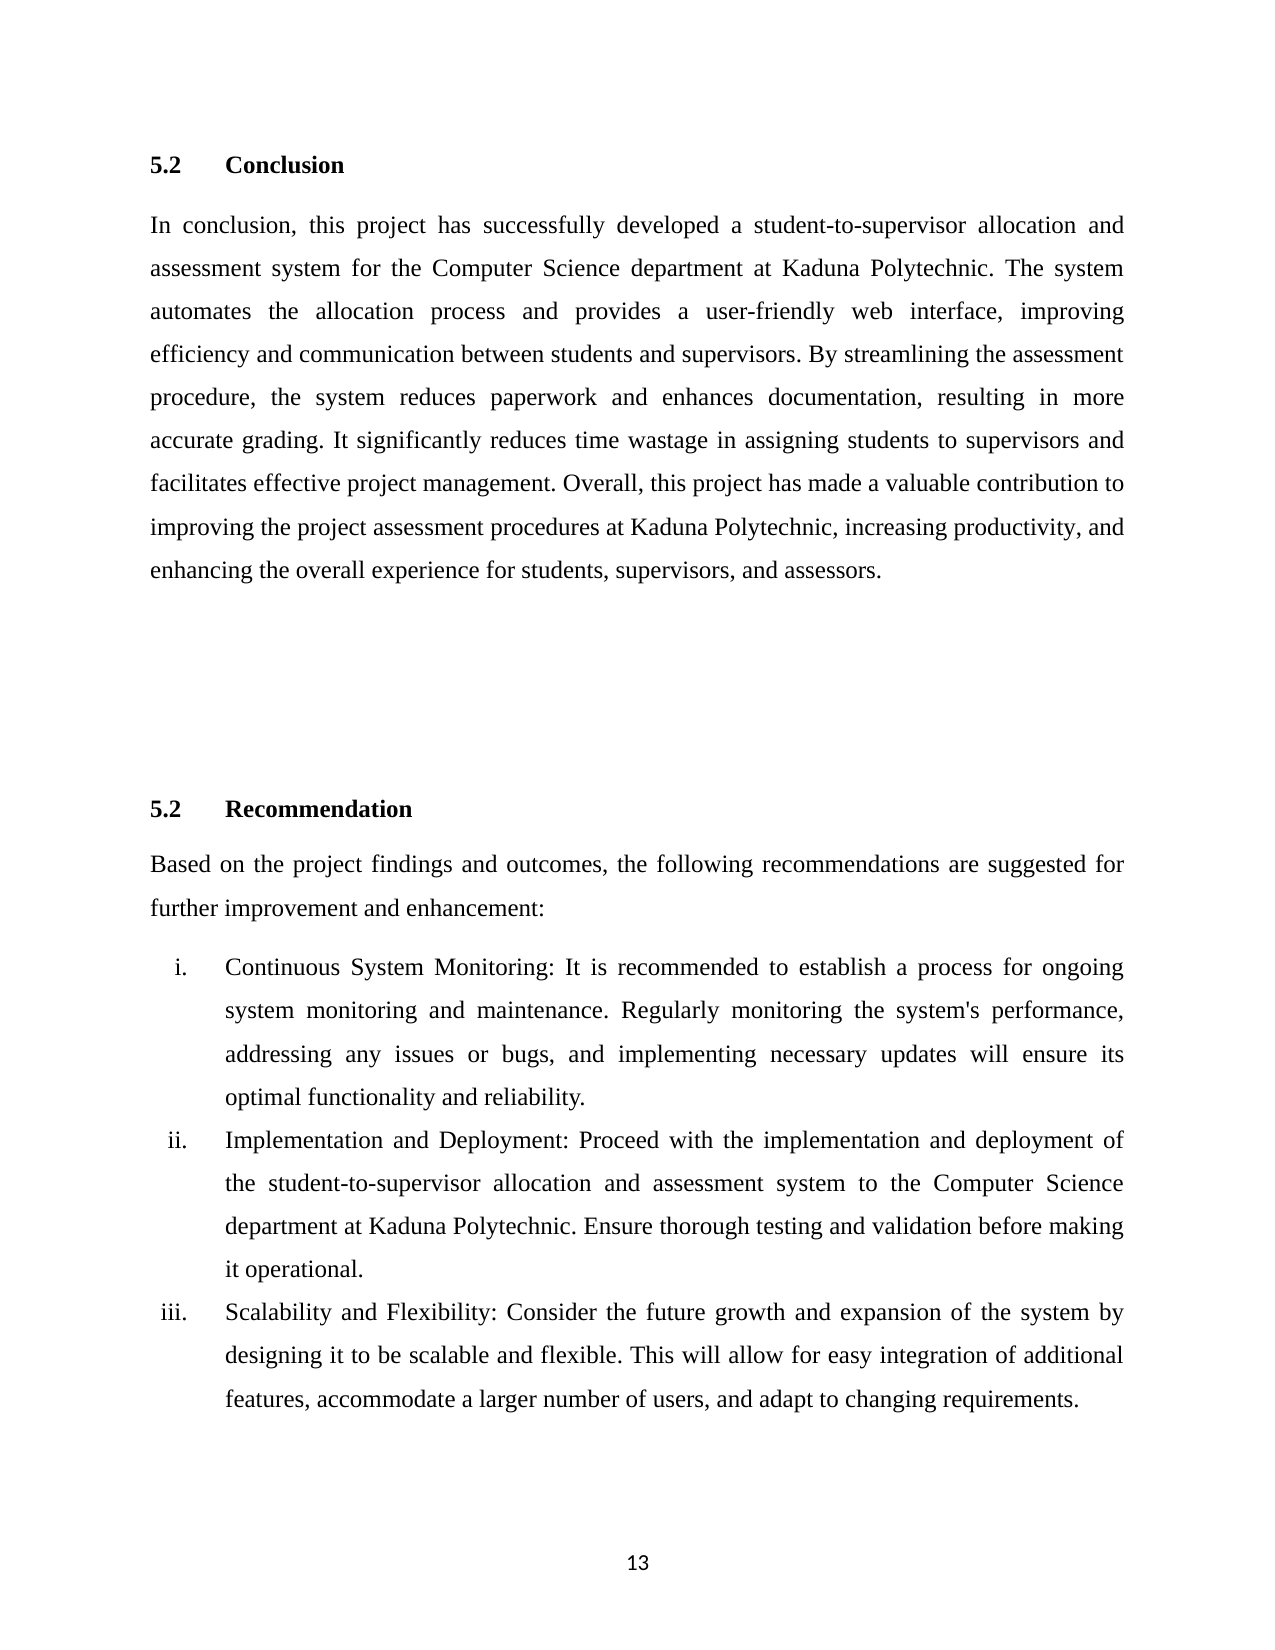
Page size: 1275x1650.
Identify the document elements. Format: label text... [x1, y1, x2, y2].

list Continuous System Monitoring: It is recommended to establish a process for ongoing system monitoring and maintenance. Regularly monitoring the system's performance, addressing any issues or bugs, and implementing necessary updates will ensure its optimal functionality and reliability. [187, 952, 1125, 1111]
text Based on the project findings and outcomes, the following recommendations are suggested for further improvement and enhancement: [150, 849, 1125, 921]
list Implementation and Deployment: Proceed with the implementation and deployment of the student-to-supervisor allocation and assessment system to the Computer Science department at Kaduna Polytechnic. Ensure thorough testing and validation before making it operational. [187, 1125, 1125, 1283]
list Scalability and Flexibility: Consider the future growth and expansion of the system by designing it to be scalable and flexible. This will allow for easy integration of additional features, accommodate a larger number of users, and adapt to changing requirements. [187, 1297, 1125, 1412]
text In conclusion, this project has successfully developed a student-to-supervisor allocation and assessment system for the Computer Science department at Kaduna Polytechnic. The system automates the allocation process and provides a user-friendly web interface, improving efficiency and communication between students and supervisors. By streamlining the assessment procedure, the system reduces paperwork and enhances documentation, resulting in more accurate grading. It significantly reduces time wastage in assigning students to supervisors and facilitates effective project management. Overall, this project has made a valuable contribution to improving the project assessment procedures at Kaduna Polytechnic, increasing productivity, and enhancing the overall experience for students, supervisors, and assessors. [150, 210, 1125, 583]
text 5.2 Recommendation [150, 794, 1125, 823]
text 5.2 Conclusion [150, 150, 1125, 179]
